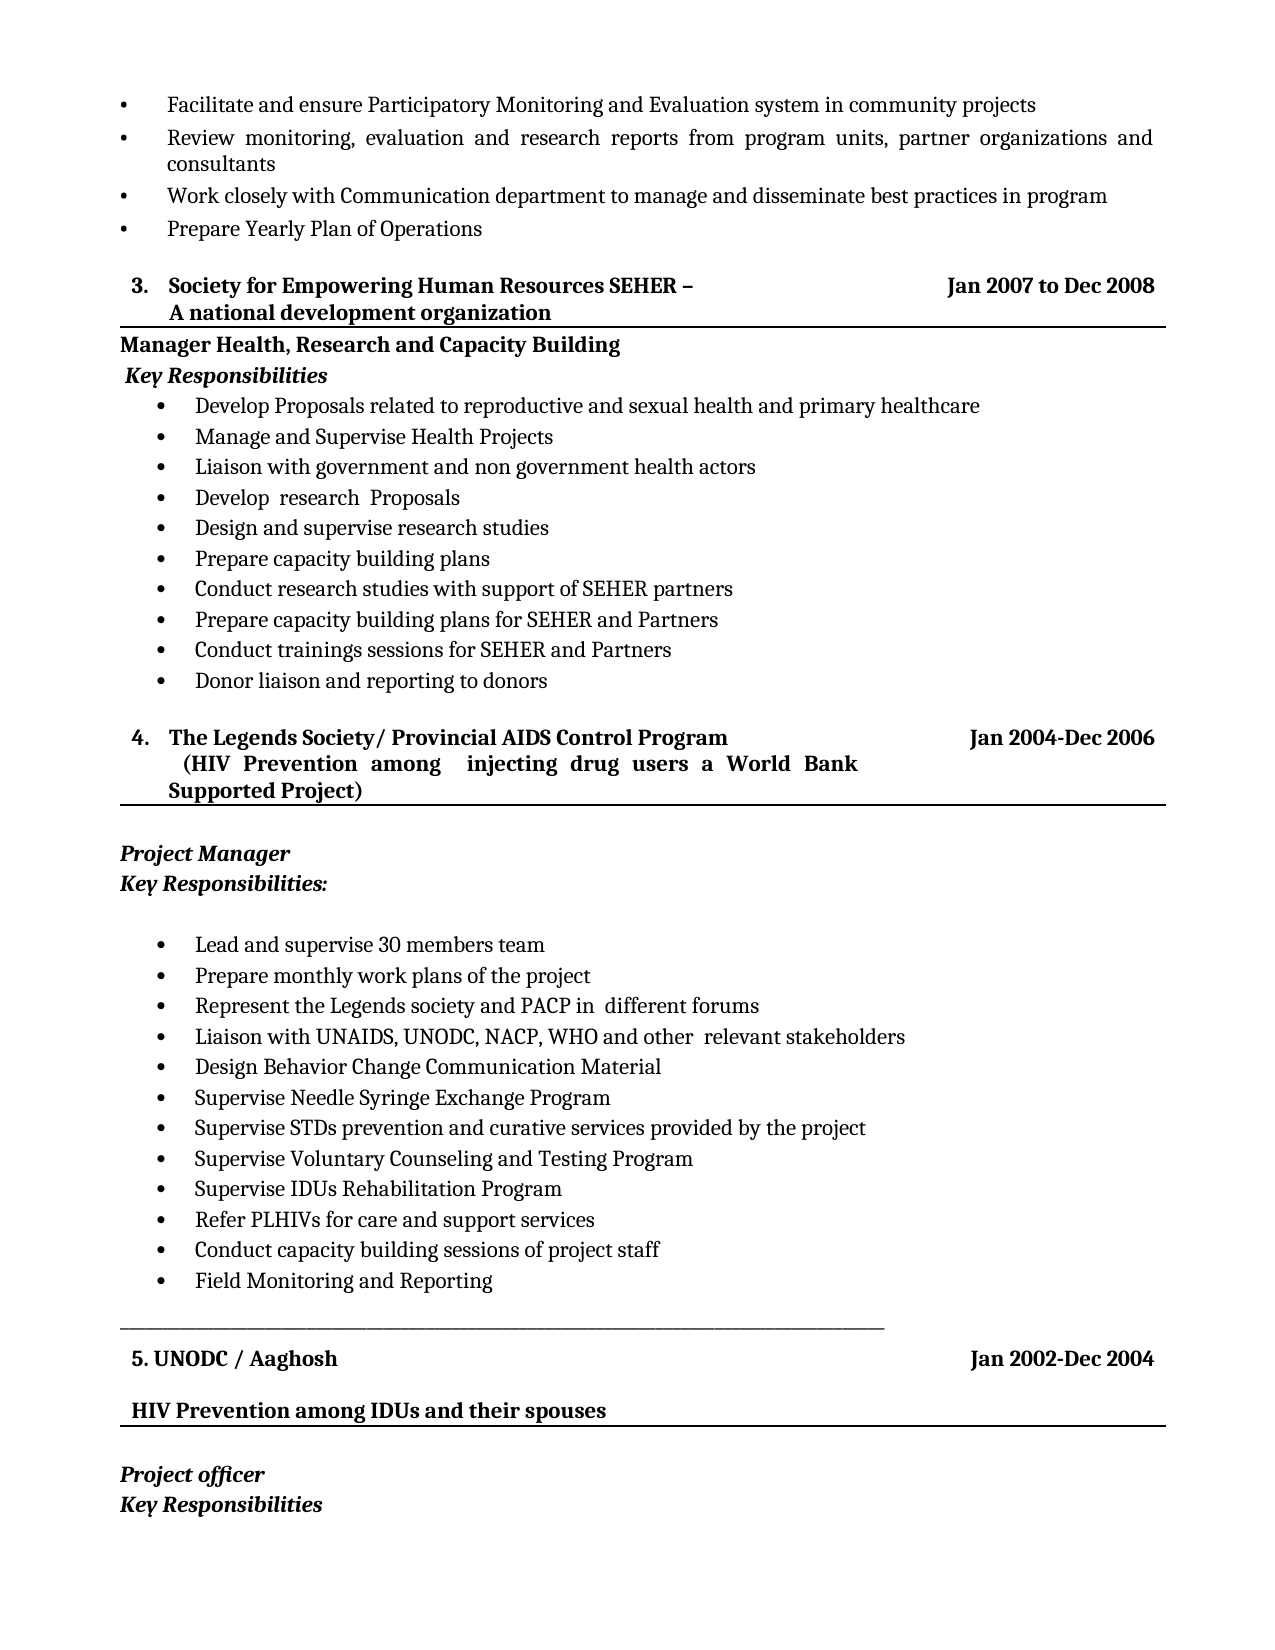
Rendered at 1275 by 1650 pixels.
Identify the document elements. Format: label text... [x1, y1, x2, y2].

list Supervise Voluntary Counseling and Testing Program [157, 1146, 1155, 1172]
list Facilitate and ensure Participatory Monitoring and Evaluation system in community projects [120, 90, 1155, 118]
text Key Responsibilities [120, 363, 1155, 389]
list Liaison with UNAIDS, UNODC, NACP, WHO and other relevant stakeholders [157, 1024, 1155, 1050]
table_header Society for Empowering Human Resources SEHER – A national development organization [120, 273, 870, 326]
list Lead and supervise 30 members team [157, 932, 1155, 958]
list Represent the Legends society and PACP in different forums [157, 993, 1155, 1019]
table_header Jan 2007 to Dec 2008 [870, 273, 1166, 326]
list Work closely with Communication department to manage and disseminate best practices in program [120, 182, 1155, 210]
table_header The Legends Society/ Provincial AIDS Control Program (HIV Prevention among injecting drug users a World Bank Supported Project) [120, 725, 870, 804]
list Prepare capacity building plans [157, 546, 1155, 572]
text Project officer [120, 1461, 1155, 1488]
table_header 5. UNODC / Aaghosh HIV Prevention among IDUs and their spouses [120, 1346, 870, 1424]
list Field Monitoring and Reporting [157, 1268, 1155, 1294]
list Prepare Yearly Plan of Operations [120, 214, 1155, 243]
text Project Manager [120, 841, 1155, 867]
list Review monitoring, evaluation and research reports from program units, partner organizations and consultants [120, 123, 1155, 177]
list Design Behavior Change Communication Material [157, 1054, 1155, 1081]
list Conduct capacity building sessions of project staff [157, 1237, 1155, 1264]
list Supervise STDs prevention and curative services provided by the project [157, 1115, 1155, 1142]
list Develop Proposals related to reproductive and sexual health and primary healthcare [157, 393, 1155, 419]
table_header Jan 2002-Dec 2004 [870, 1346, 1166, 1424]
list Liaison with government and non government health actors [157, 454, 1155, 481]
list Prepare monthly work plans of the project [157, 963, 1155, 989]
list Manage and Supervise Health Projects [157, 424, 1155, 450]
list Conduct research studies with support of SEHER partners [157, 576, 1155, 603]
list Donor liaison and reporting to donors [157, 668, 1155, 694]
list Prepare capacity building plans for SEHER and Partners [157, 607, 1155, 633]
list Refer PLHIVs for care and support services [157, 1207, 1155, 1233]
list Supervise Needle Syringe Exchange Program [157, 1085, 1155, 1111]
text Key Responsibilities [120, 1492, 1155, 1518]
text __________________________________________________________________________________________ [120, 1307, 1155, 1333]
table_header Jan 2004-Dec 2006 [870, 725, 1166, 804]
text Key Responsibilities: [120, 871, 1155, 897]
text Manager Health, Research and Capacity Building [120, 332, 1155, 358]
list Develop research Proposals [157, 485, 1155, 511]
list Conduct trainings sessions for SEHER and Partners [157, 637, 1155, 664]
list Supervise IDUs Rehabilitation Program [157, 1176, 1155, 1203]
list Design and supervise research studies [157, 515, 1155, 542]
